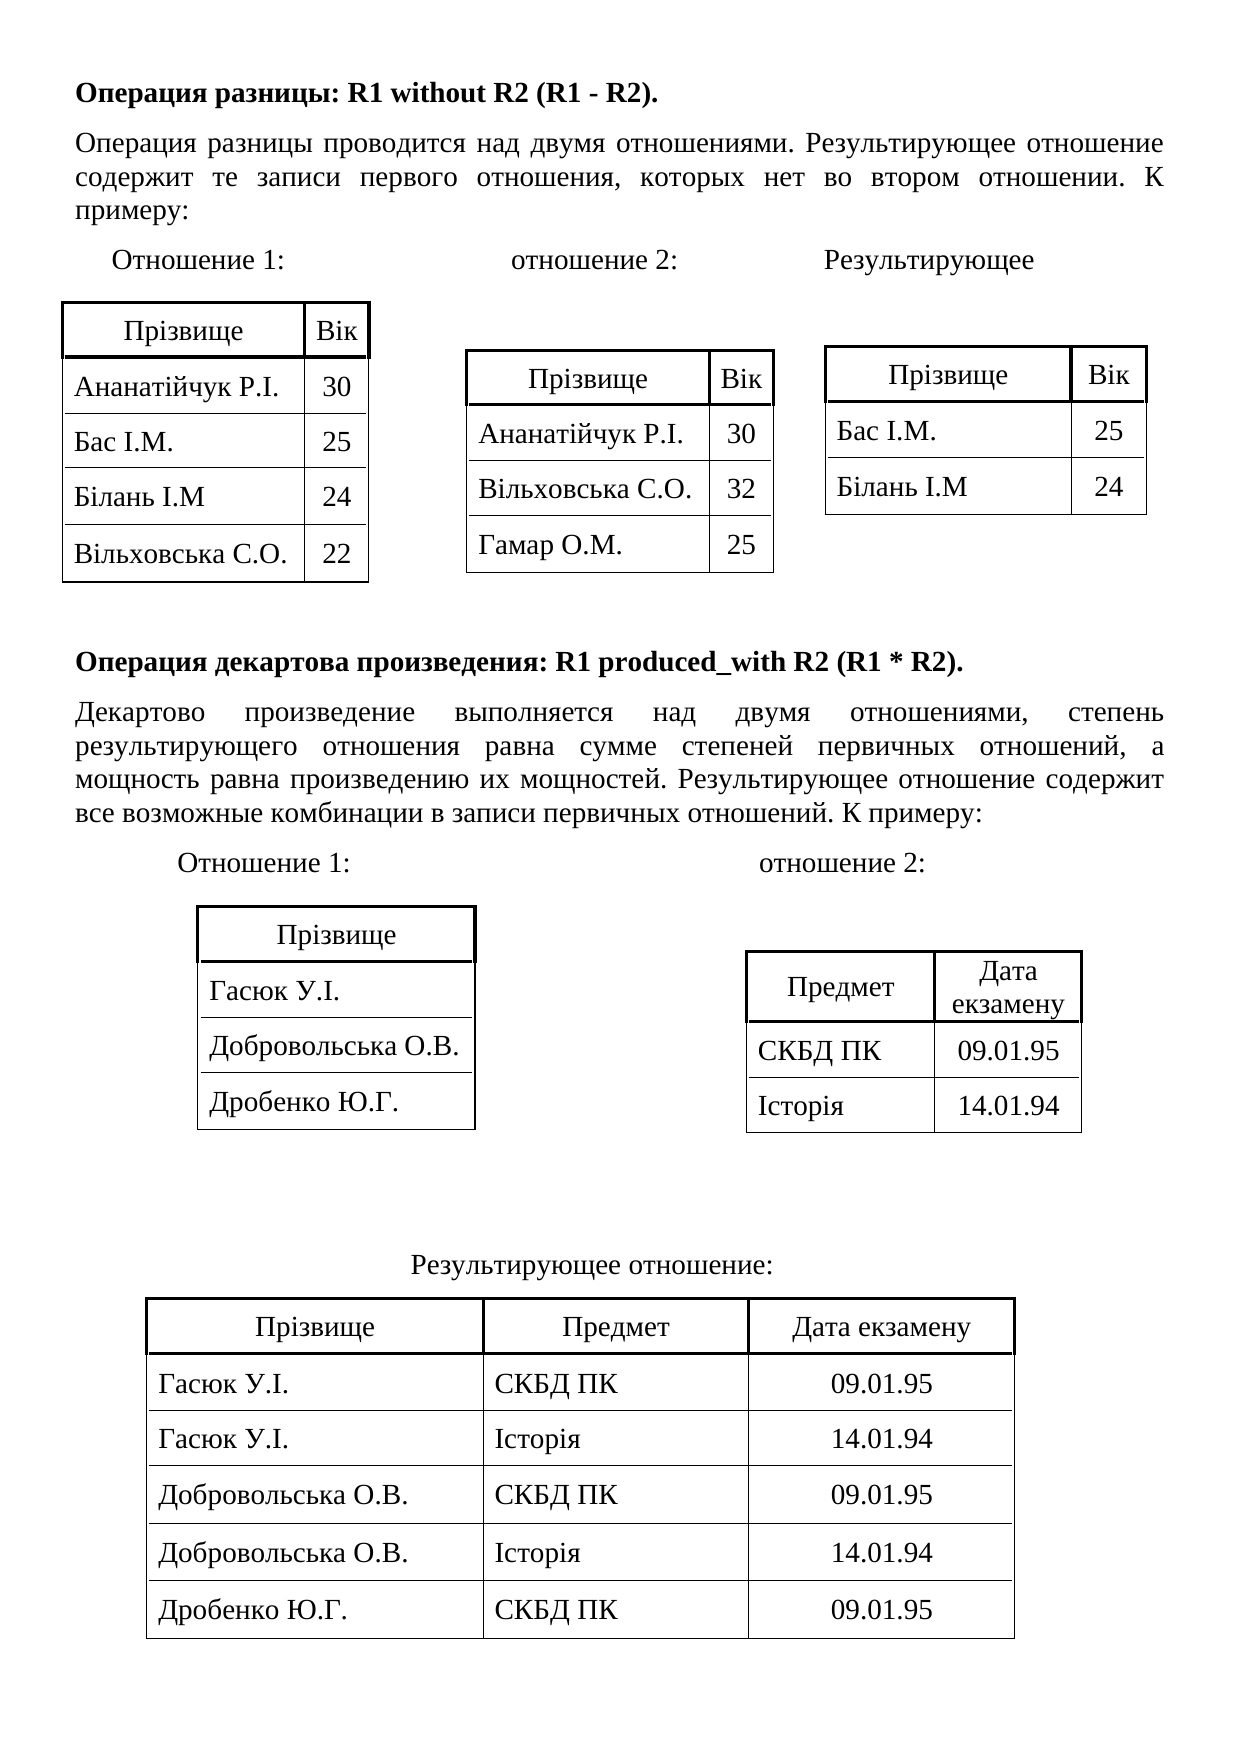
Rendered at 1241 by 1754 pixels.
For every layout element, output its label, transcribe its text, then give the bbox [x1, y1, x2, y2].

table_cell Гамар О.М. [467, 515, 709, 572]
table_header Вік [1073, 348, 1145, 400]
table_cell СКБД ПК [484, 1355, 748, 1410]
table_cell Ананатійчук Р.І. [467, 403, 709, 460]
table_cell 14.01.94 [935, 1077, 1081, 1132]
table_cell Вільховська С.О. [467, 460, 709, 515]
text Отношение 1: отношение 2: Результирующее [75, 242, 1165, 276]
table_cell Історія [484, 1524, 748, 1580]
table_cell СКБД ПК [747, 1020, 934, 1077]
table_header Дата екзамену [750, 1300, 1013, 1352]
table_cell 25 [1072, 400, 1146, 457]
table_cell 32 [710, 460, 773, 515]
table_cell Добровольська О.В. [147, 1465, 483, 1522]
table_cell 09.01.95 [749, 1465, 1014, 1522]
table_cell Дробенко Ю.Г. [147, 1580, 483, 1637]
table_cell СКБД ПК [484, 1581, 748, 1637]
table_cell 14.01.94 [749, 1410, 1014, 1465]
table_header Предмет [485, 1300, 747, 1352]
text Декартово произведение выполняется над двумя отношениями, степень результирующего отношения равна сумме степеней первичных отношений, а мощность равна произведению их мощностей. Результирующее отношение содержит все возможные комбинации в записи первичных отношений. К примеру: [75, 694, 1165, 828]
table_header Прізвище [827, 348, 1069, 400]
table_header Вік [711, 352, 772, 403]
table_cell 24 [1072, 457, 1146, 514]
text Результирующее отношение: [75, 1247, 1165, 1280]
table_cell Історія [484, 1411, 748, 1465]
table_cell Добровольська О.В. [147, 1523, 483, 1580]
table_cell Білань І.М [63, 467, 304, 524]
table_cell Білань І.М [826, 457, 1071, 514]
table_cell 09.01.95 [749, 1352, 1014, 1410]
table_cell Гасюк У.І. [147, 1410, 483, 1465]
table_header Прізвище [468, 352, 708, 403]
table_cell 14.01.94 [749, 1523, 1014, 1580]
table_cell Добровольська О.В. [198, 1017, 474, 1072]
table_cell 09.01.95 [749, 1580, 1014, 1637]
table_cell Гасюк У.І. [198, 960, 474, 1017]
text Операция декартова произведения: R1 produced_with R2 (R1 * R2). [75, 644, 1165, 678]
text Операция разницы: R1 without R2 (R1 - R2). [75, 75, 1165, 108]
table_cell 30 [710, 403, 773, 460]
table_cell Вільховська С.О. [63, 524, 304, 581]
table_cell Бас І.М. [826, 401, 1071, 457]
table_cell Гасюк У.І. [147, 1352, 483, 1410]
table_header Прізвище [148, 1300, 482, 1352]
table_cell 30 [305, 355, 368, 412]
table_header Вік [306, 304, 367, 355]
table_header Дата екзамену [936, 953, 1080, 1020]
table_cell СКБД ПК [484, 1466, 748, 1522]
table_header Предмет [748, 953, 933, 1020]
table_cell 22 [305, 524, 368, 581]
text Отношение 1: отношение 2: [75, 845, 1165, 879]
table_cell 09.01.95 [935, 1020, 1081, 1077]
text Операция разницы проводится над двумя отношениями. Результирующее отношение содержит те записи первого отношения, которых нет во втором отношении. К примеру: [75, 125, 1165, 226]
table_cell 24 [305, 467, 368, 524]
table_header Прізвище [64, 304, 303, 355]
table_cell Бас І.М. [63, 413, 304, 467]
table_cell 25 [710, 515, 773, 572]
table_cell Ананатійчук Р.І. [63, 356, 304, 412]
table_cell Дробенко Ю.Г. [198, 1072, 474, 1129]
table_cell Історія [747, 1077, 934, 1132]
table_header Прізвище [199, 908, 473, 960]
table_cell 25 [305, 413, 368, 467]
